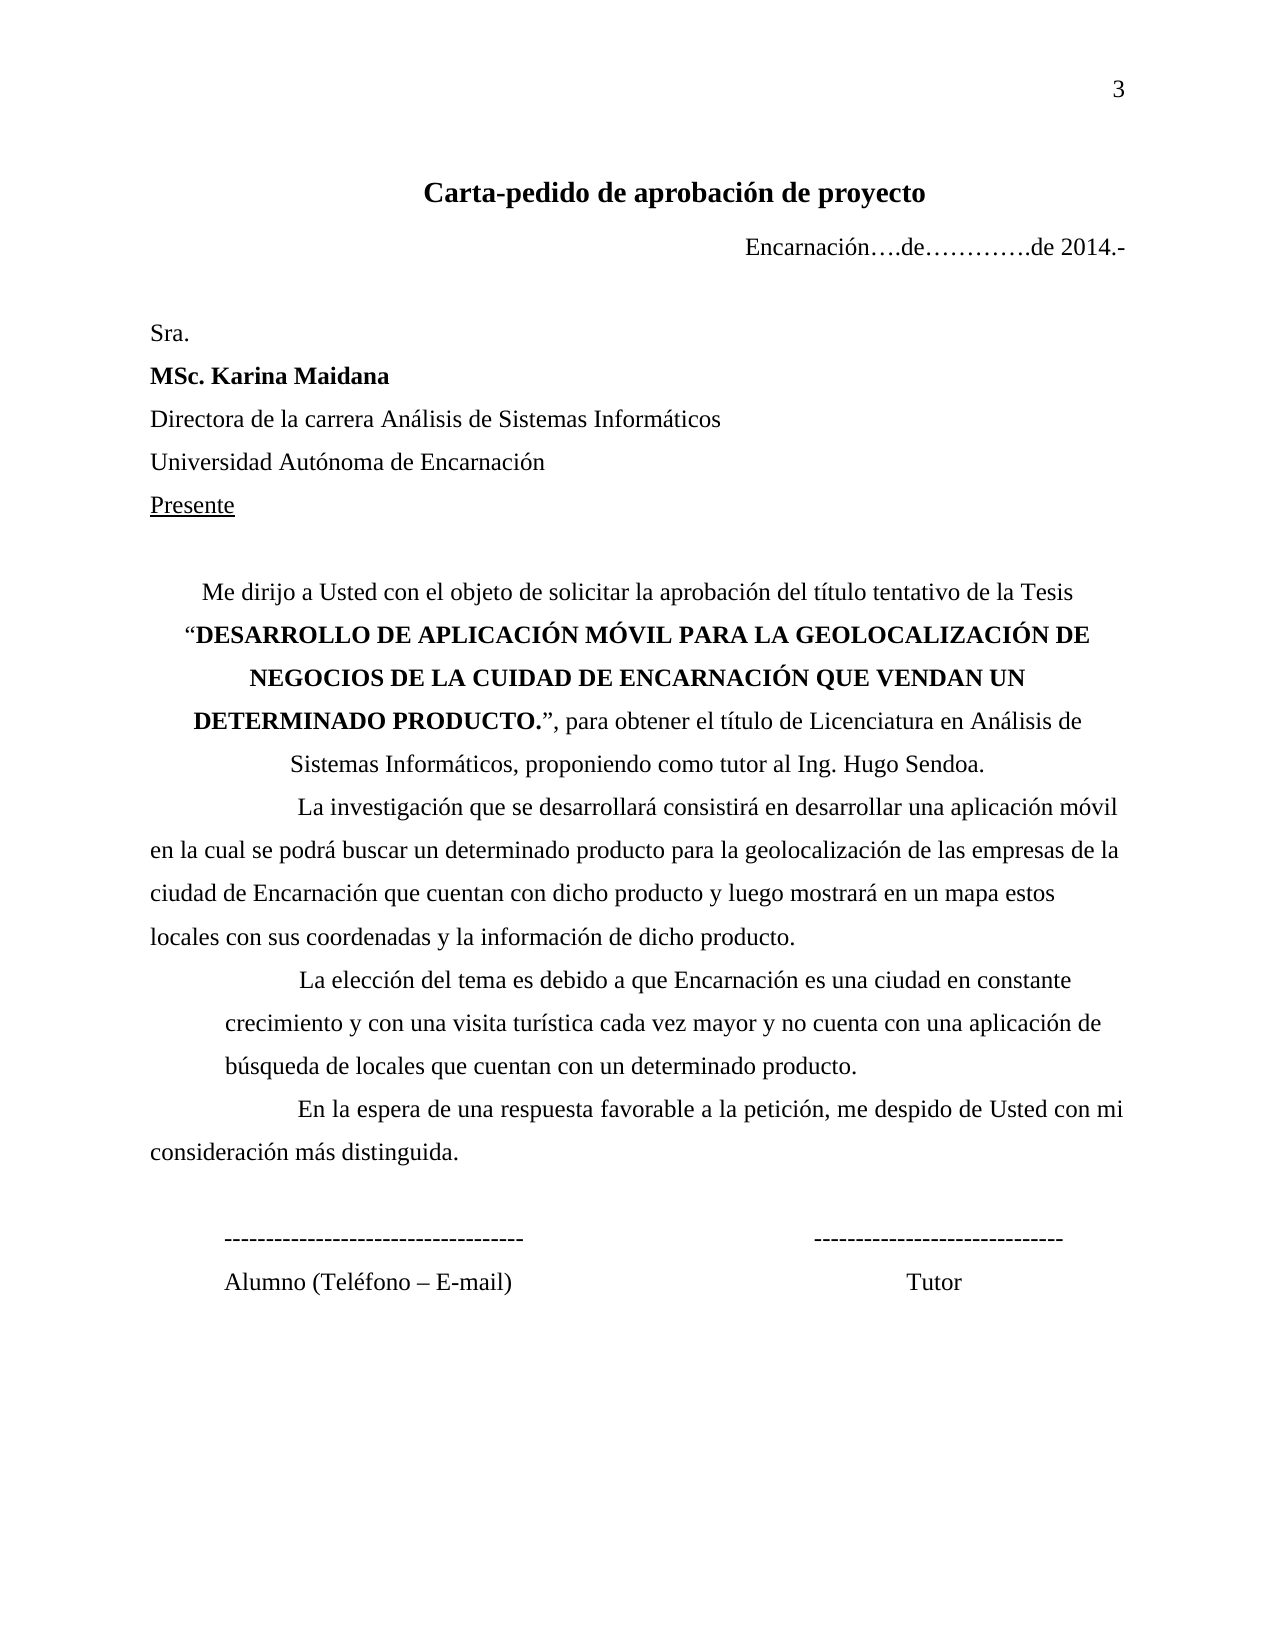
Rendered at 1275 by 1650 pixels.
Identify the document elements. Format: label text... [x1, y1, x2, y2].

text Presente [150, 490, 1125, 519]
text Sra. [150, 318, 1125, 347]
text MSc. Karina Maidana [150, 361, 1125, 390]
text Encarnación….de………….de 2014.- [150, 232, 1125, 260]
subtitle Carta-pedido de aprobación de proyecto [150, 175, 1125, 208]
text La elección del tema es debido a que Encarnación es una ciudad en constante crecimiento y con una visita turística cada vez mayor y no cuenta con una aplicación de búsqueda de locales que cuentan con un determinado producto. [225, 965, 1125, 1080]
text Me dirijo a Usted con el objeto de solicitar la aprobación del título tentativo de la Tesis “DESARROLLO DE APLICACIÓN MÓVIL PARA LA GEOLOCALIZACIÓN DE NEGOCIOS DE LA CUIDAD DE ENCARNACIÓN QUE VENDAN UN DETERMINADO PRODUCTO.”, para obtener el título de Licenciatura en Análisis de Sistemas Informáticos, proponiendo como tutor al Ing. Hugo Sendoa. [150, 577, 1125, 778]
text La investigación que se desarrollará consistirá en desarrollar una aplicación móvil en la cual se podrá buscar un determinado producto para la geolocalización de las empresas de la ciudad de Encarnación que cuentan con dicho producto y luego mostrará en un mapa estos locales con sus coordenadas y la información de dicho producto. [150, 792, 1125, 950]
text Directora de la carrera Análisis de Sistemas Informáticos [150, 404, 1125, 433]
text En la espera de una respuesta favorable a la petición, me despido de Usted con mi consideración más distinguida. [150, 1094, 1125, 1166]
text Universidad Autónoma de Encarnación [150, 447, 1125, 476]
text Alumno (Teléfono – E-mail) Tutor [150, 1267, 1125, 1295]
text ------------------------------------ ------------------------------ [150, 1223, 1125, 1252]
